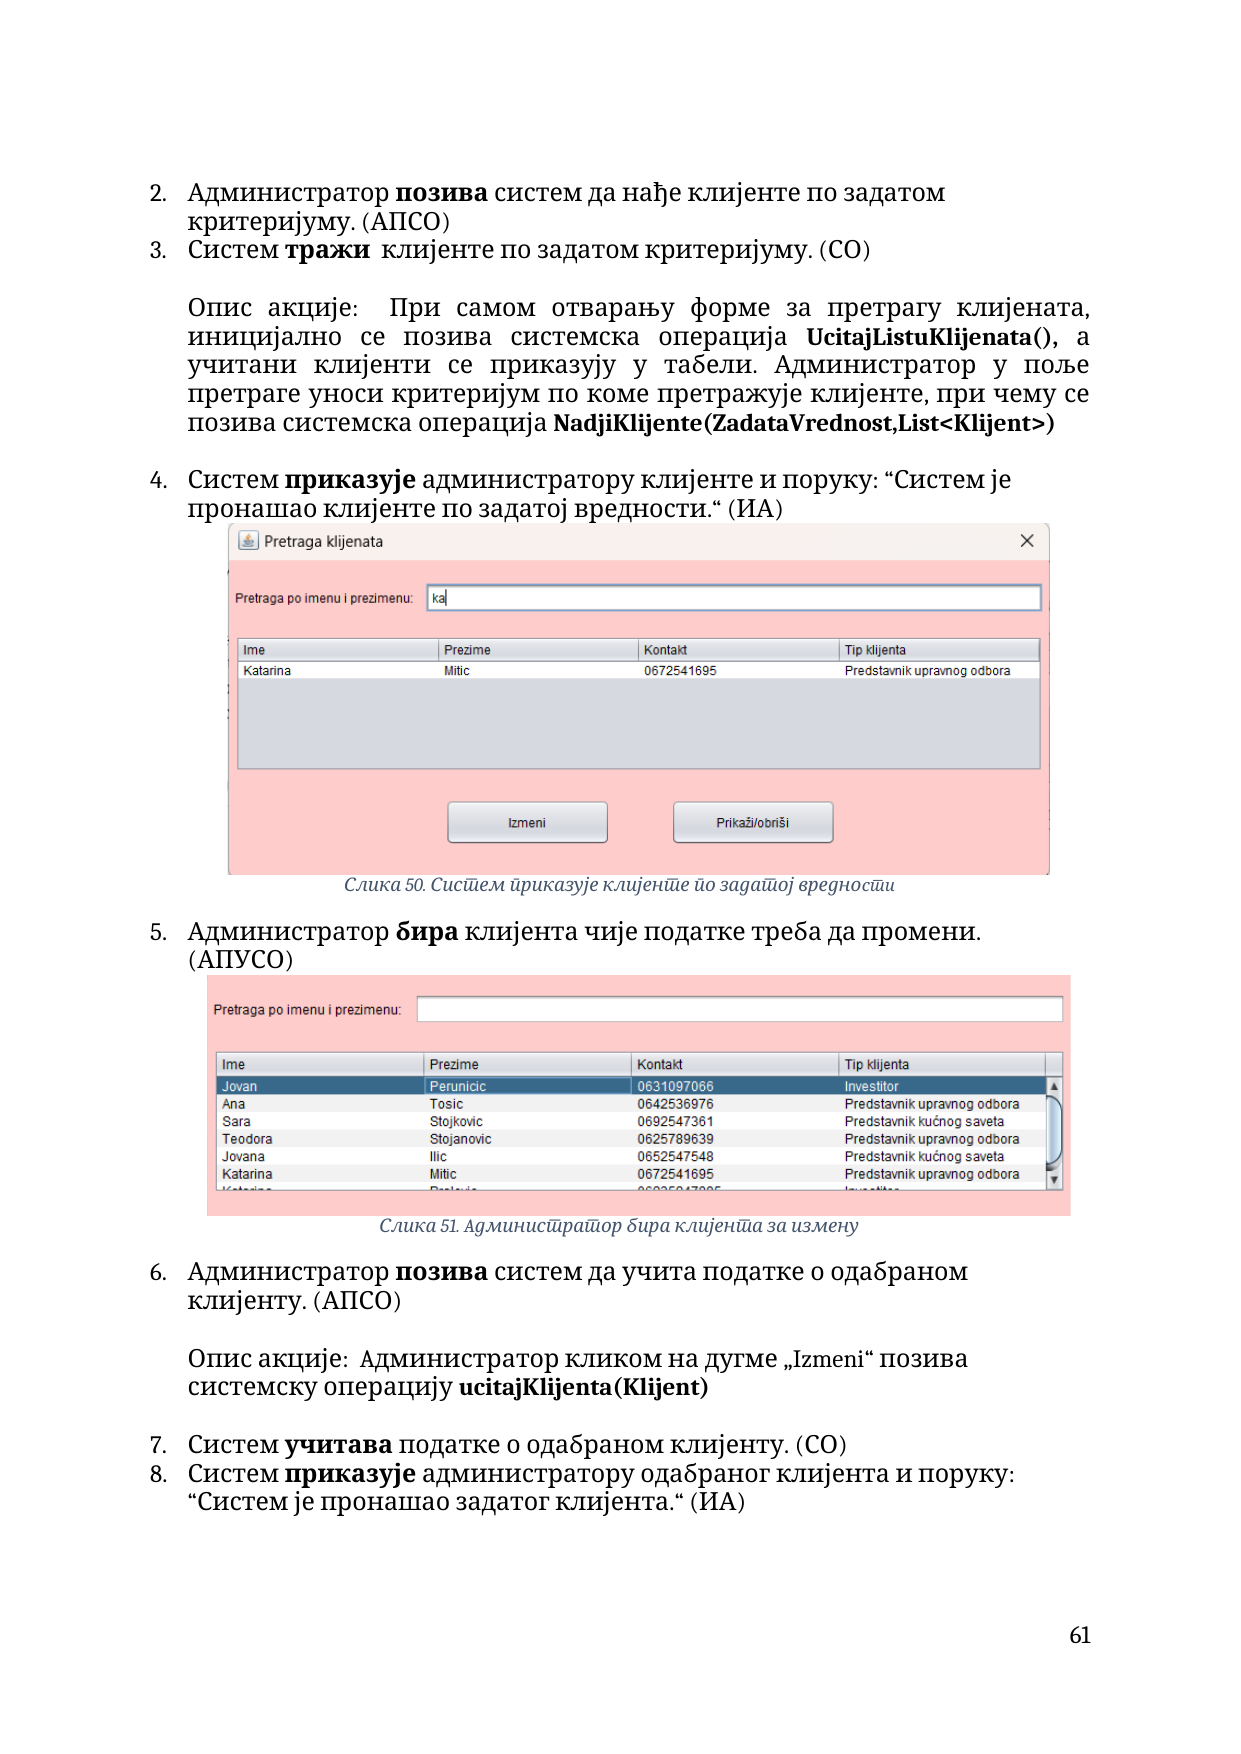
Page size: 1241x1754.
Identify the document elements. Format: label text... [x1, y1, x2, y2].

list Систем приказује администратору клијенте и поруку: “Систем је пронашао клијенте по задатој вредности.“ (ИА) [150, 466, 1090, 524]
list Систем приказује администратору одабраног клијента и поруку: “Систем је пронашао задатог клијента.“ (ИА) [150, 1459, 1090, 1517]
list Систем учитава податке о одабраном клијенту. (СО) [150, 1431, 1090, 1459]
picture [227, 523, 1050, 875]
list Администратор бира клијента чије податке треба да промени. (АПУСО) [150, 917, 1090, 975]
picture [207, 975, 1071, 1216]
list Опис акције: Aдминистратор кликом на дугме „Izmeni“ позива системску операцију ucitajKlijenta(Klijent) [187, 1344, 1090, 1402]
text Слика 51. Aдминистратор бира клијента за измену [150, 1216, 1090, 1237]
list Опис акције: При самом отварању форме за претрагу клијената, иницијално се позива системска операција UcitajListuKlijenata(), а учитани клијенти се приказују у табели. Администратор у поље претраге уноси критеријум по коме претражује клијенте, при чему се позива системска операција NadjiKlijente(ZadataVrednost,List<Klijent>) [187, 294, 1090, 437]
list Администратор позива систем да учита податке о одабраном клијенту. (АПСО) [150, 1258, 1090, 1316]
list Систем тражи клијенте по задатом критеријуму. (СО) [150, 236, 1090, 265]
list Администратор позива систем да нађе клијенте по задатом критеријуму. (АПСО) [150, 179, 1090, 236]
text Слика 50. Систем приказује клијенте по задатој вредности [150, 875, 1090, 897]
